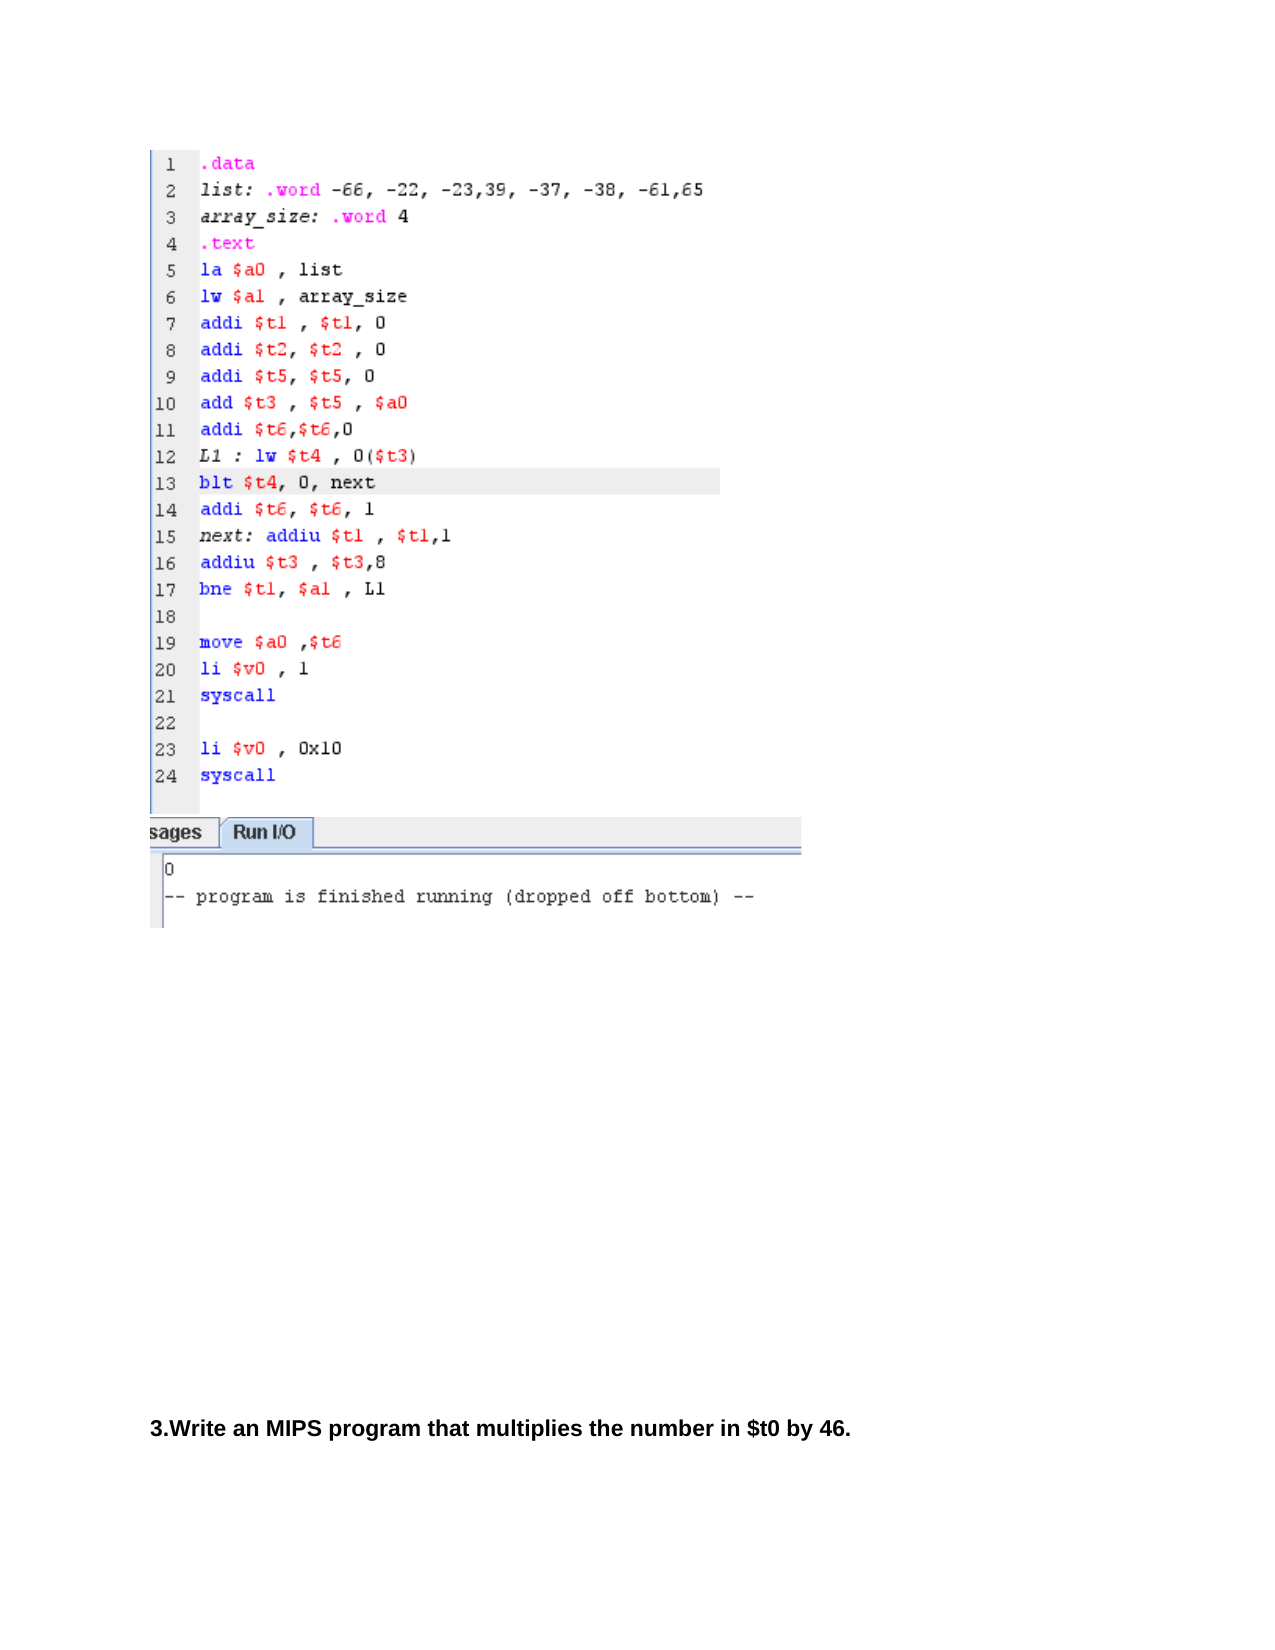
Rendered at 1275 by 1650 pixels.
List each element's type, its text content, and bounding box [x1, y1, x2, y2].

picture [150, 817, 802, 928]
text 3.Write an MIPS program that multiplies the number in $t0 by 46. [150, 1414, 1125, 1441]
picture [150, 150, 721, 814]
